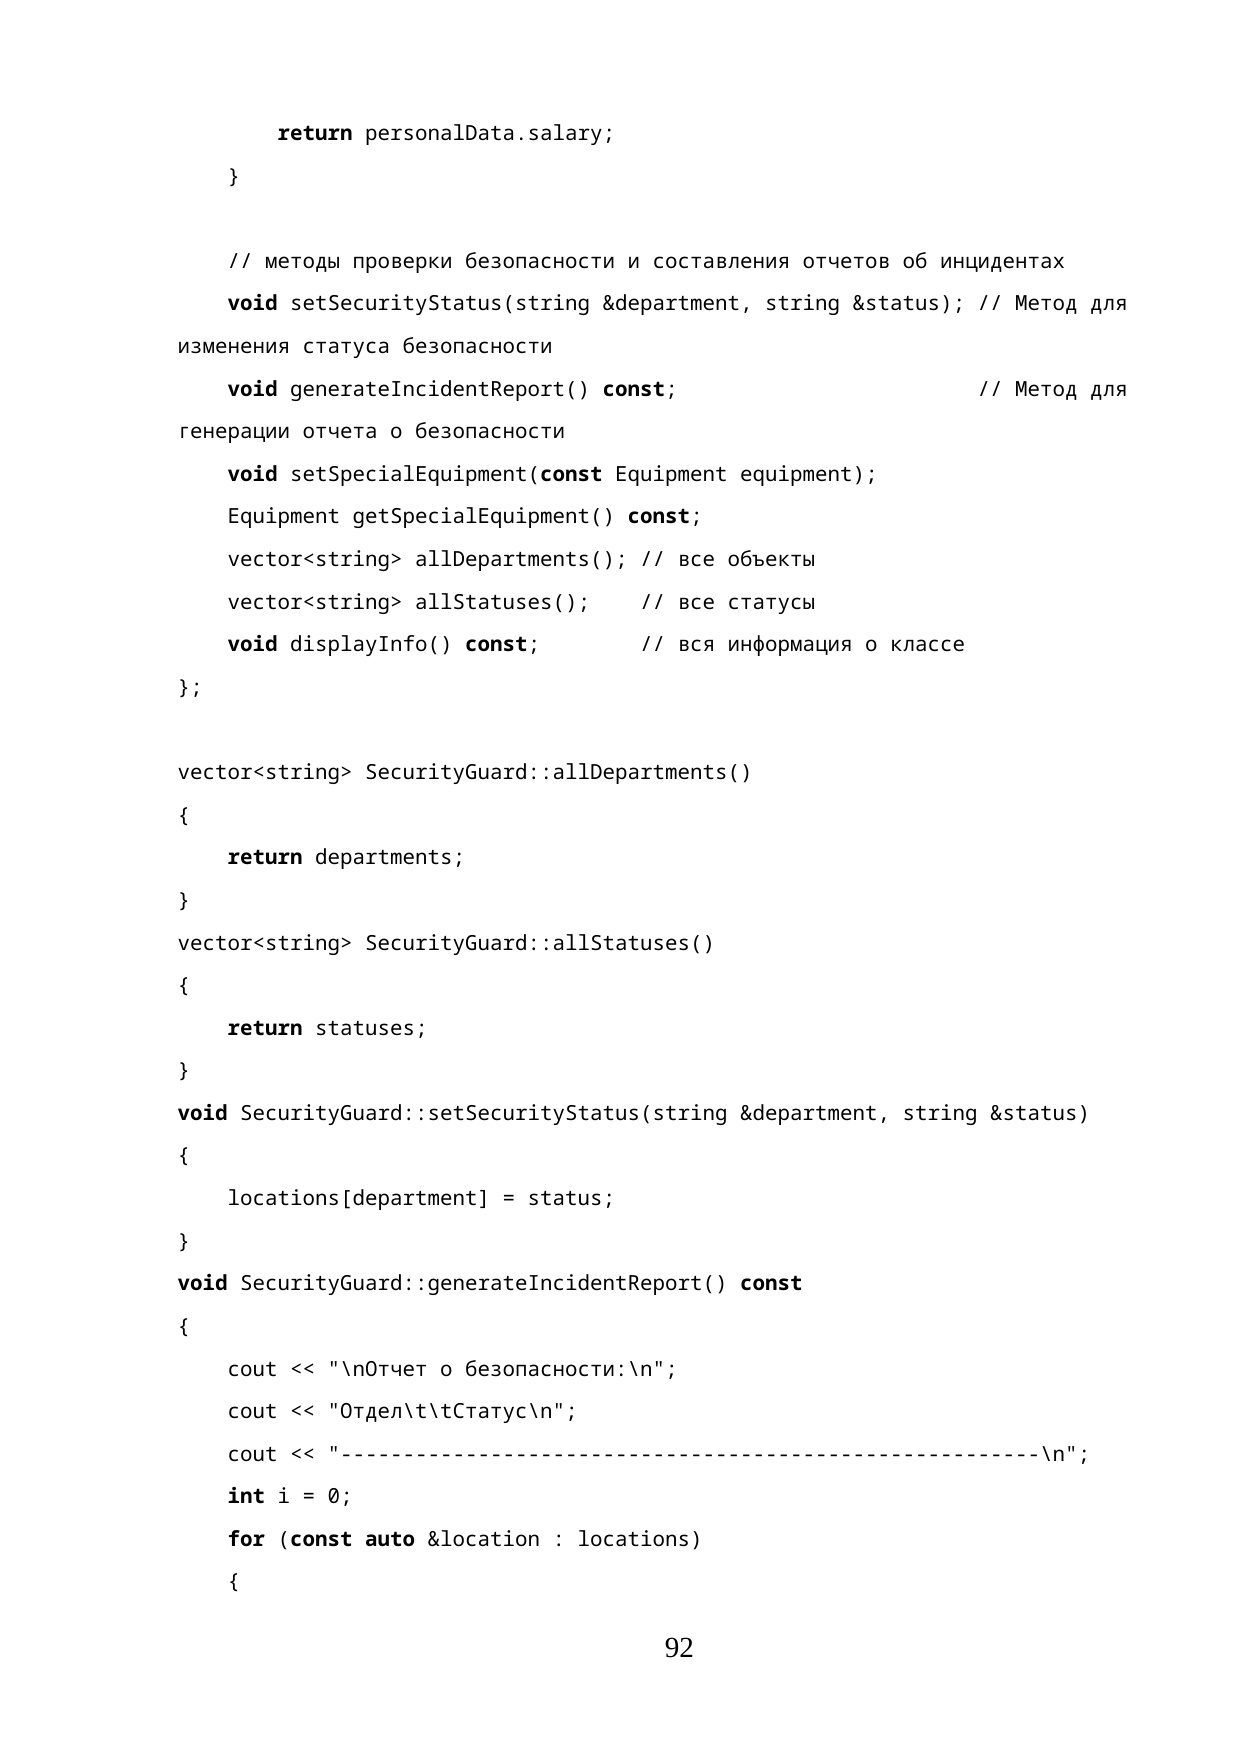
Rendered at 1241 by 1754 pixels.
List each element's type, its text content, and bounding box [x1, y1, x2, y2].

text cout << "\nОтчет о безопасности:\n"; [177, 1354, 1181, 1382]
text cout << "--------------------------------------------------------\n"; [177, 1439, 1181, 1467]
text vector<string> allStatuses(); // все статусы [177, 587, 1181, 615]
text void displayInfo() const; // вся информация о классе [177, 629, 1181, 658]
text Equipment getSpecialEquipment() const; [177, 502, 1181, 530]
text vector<string> SecurityGuard::allStatuses() [177, 928, 1181, 956]
text { [177, 970, 1181, 999]
text cout << "Отдел\t\tСтатус\n"; [177, 1396, 1181, 1425]
text { [177, 1311, 1181, 1339]
text void generateIncidentReport() const; // Метод для генерации отчета о безопасности [177, 374, 1181, 445]
text return statuses; [177, 1013, 1181, 1041]
text } [177, 885, 1181, 913]
text { [177, 1141, 1181, 1169]
text } [177, 1055, 1181, 1084]
text void setSpecialEquipment(const Equipment equipment); [177, 459, 1181, 487]
text void setSecurityStatus(string &department, string &status); // Метод для изменения статуса безопасности [177, 288, 1181, 359]
text void SecurityGuard::generateIncidentReport() const [177, 1268, 1181, 1297]
text return personalData.salary; [177, 118, 1181, 147]
text // методы проверки безопасности и составления отчетов об инцидентах [177, 246, 1181, 274]
text { [177, 800, 1181, 828]
text return departments; [177, 842, 1181, 871]
text vector<string> SecurityGuard::allDepartments() [177, 757, 1181, 786]
text for (const auto &location : locations) [177, 1524, 1181, 1552]
text locations[department] = status; [177, 1183, 1181, 1212]
text } [177, 161, 1181, 189]
text void SecurityGuard::setSecurityStatus(string &department, string &status) [177, 1098, 1181, 1126]
text int i = 0; [177, 1481, 1181, 1510]
text } [177, 1226, 1181, 1254]
text vector<string> allDepartments(); // все объекты [177, 544, 1181, 573]
text }; [177, 672, 1181, 700]
text { [177, 1567, 1181, 1595]
